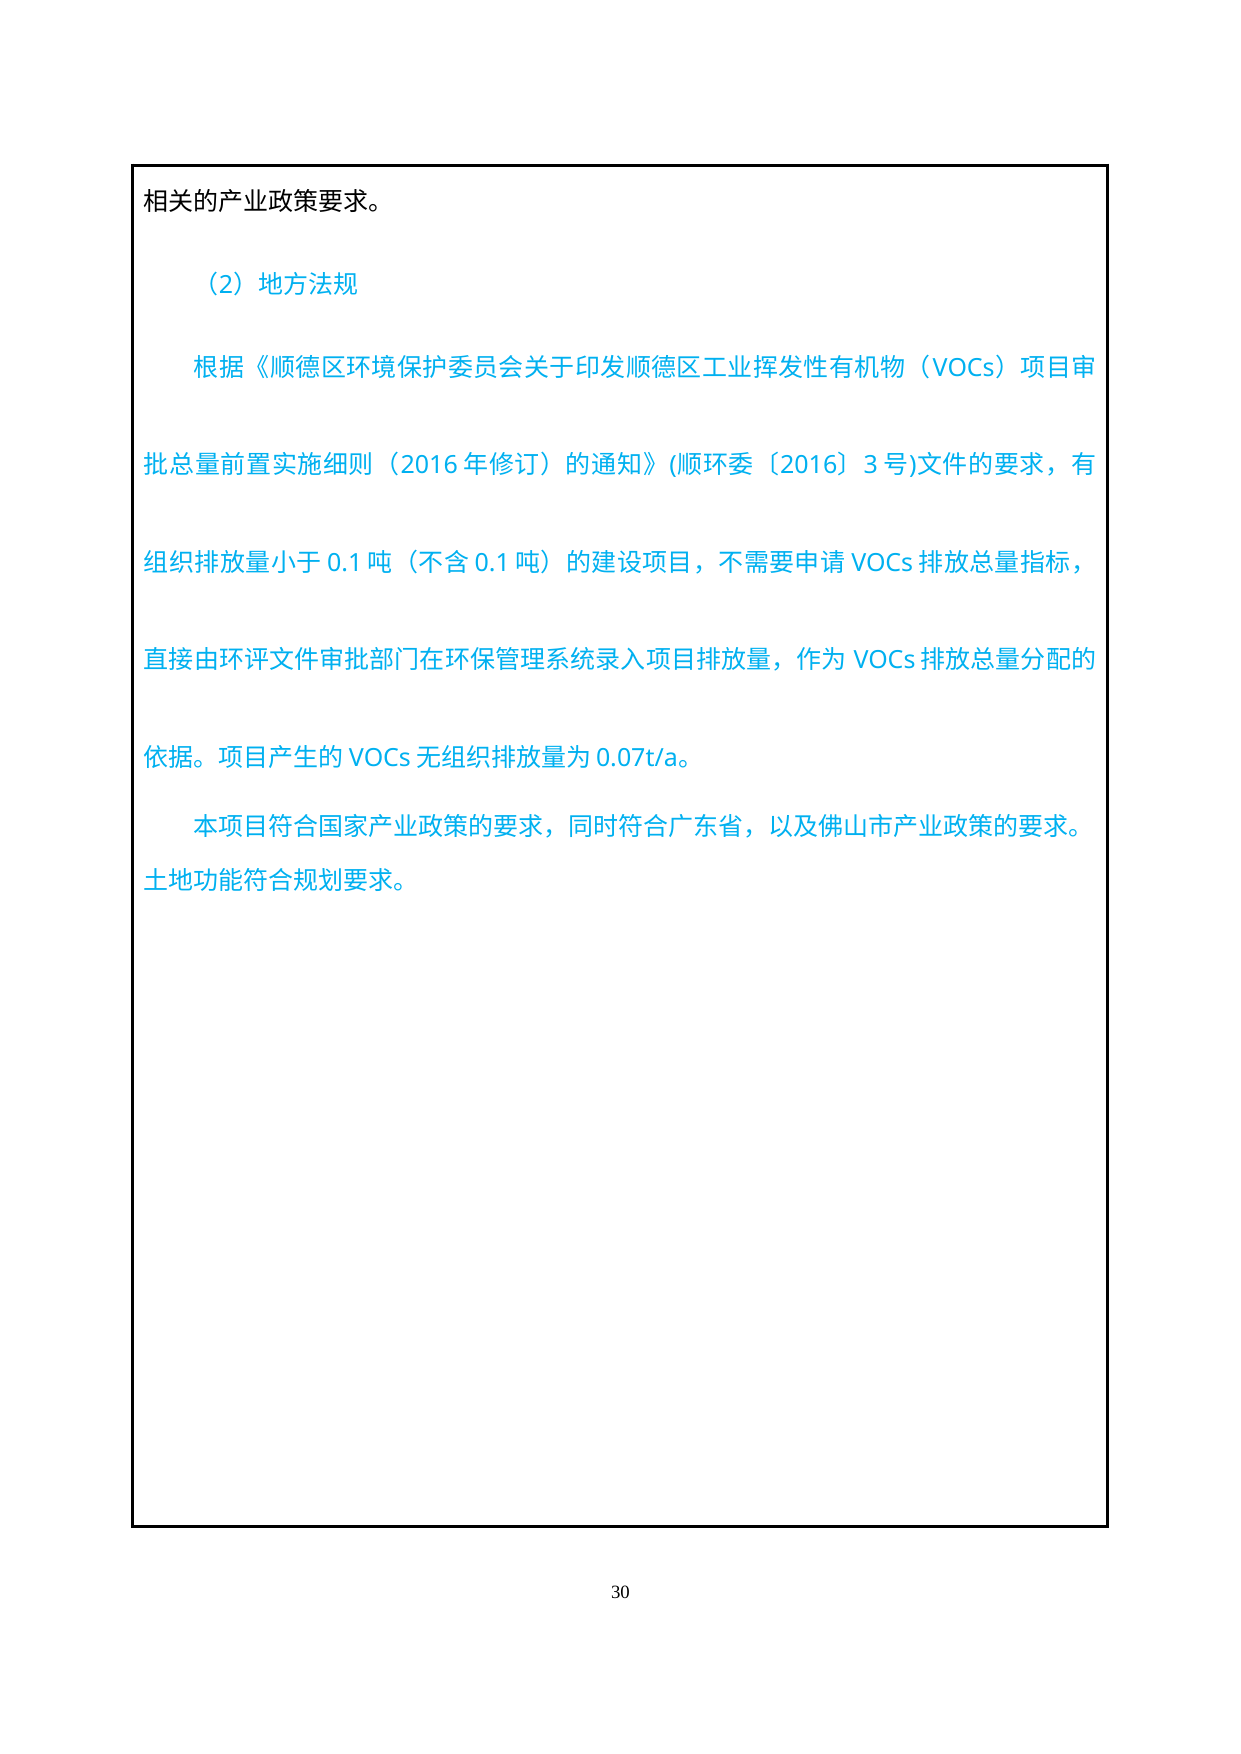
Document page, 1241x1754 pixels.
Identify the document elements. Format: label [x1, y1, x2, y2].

table_cell [134, 167, 1106, 1524]
